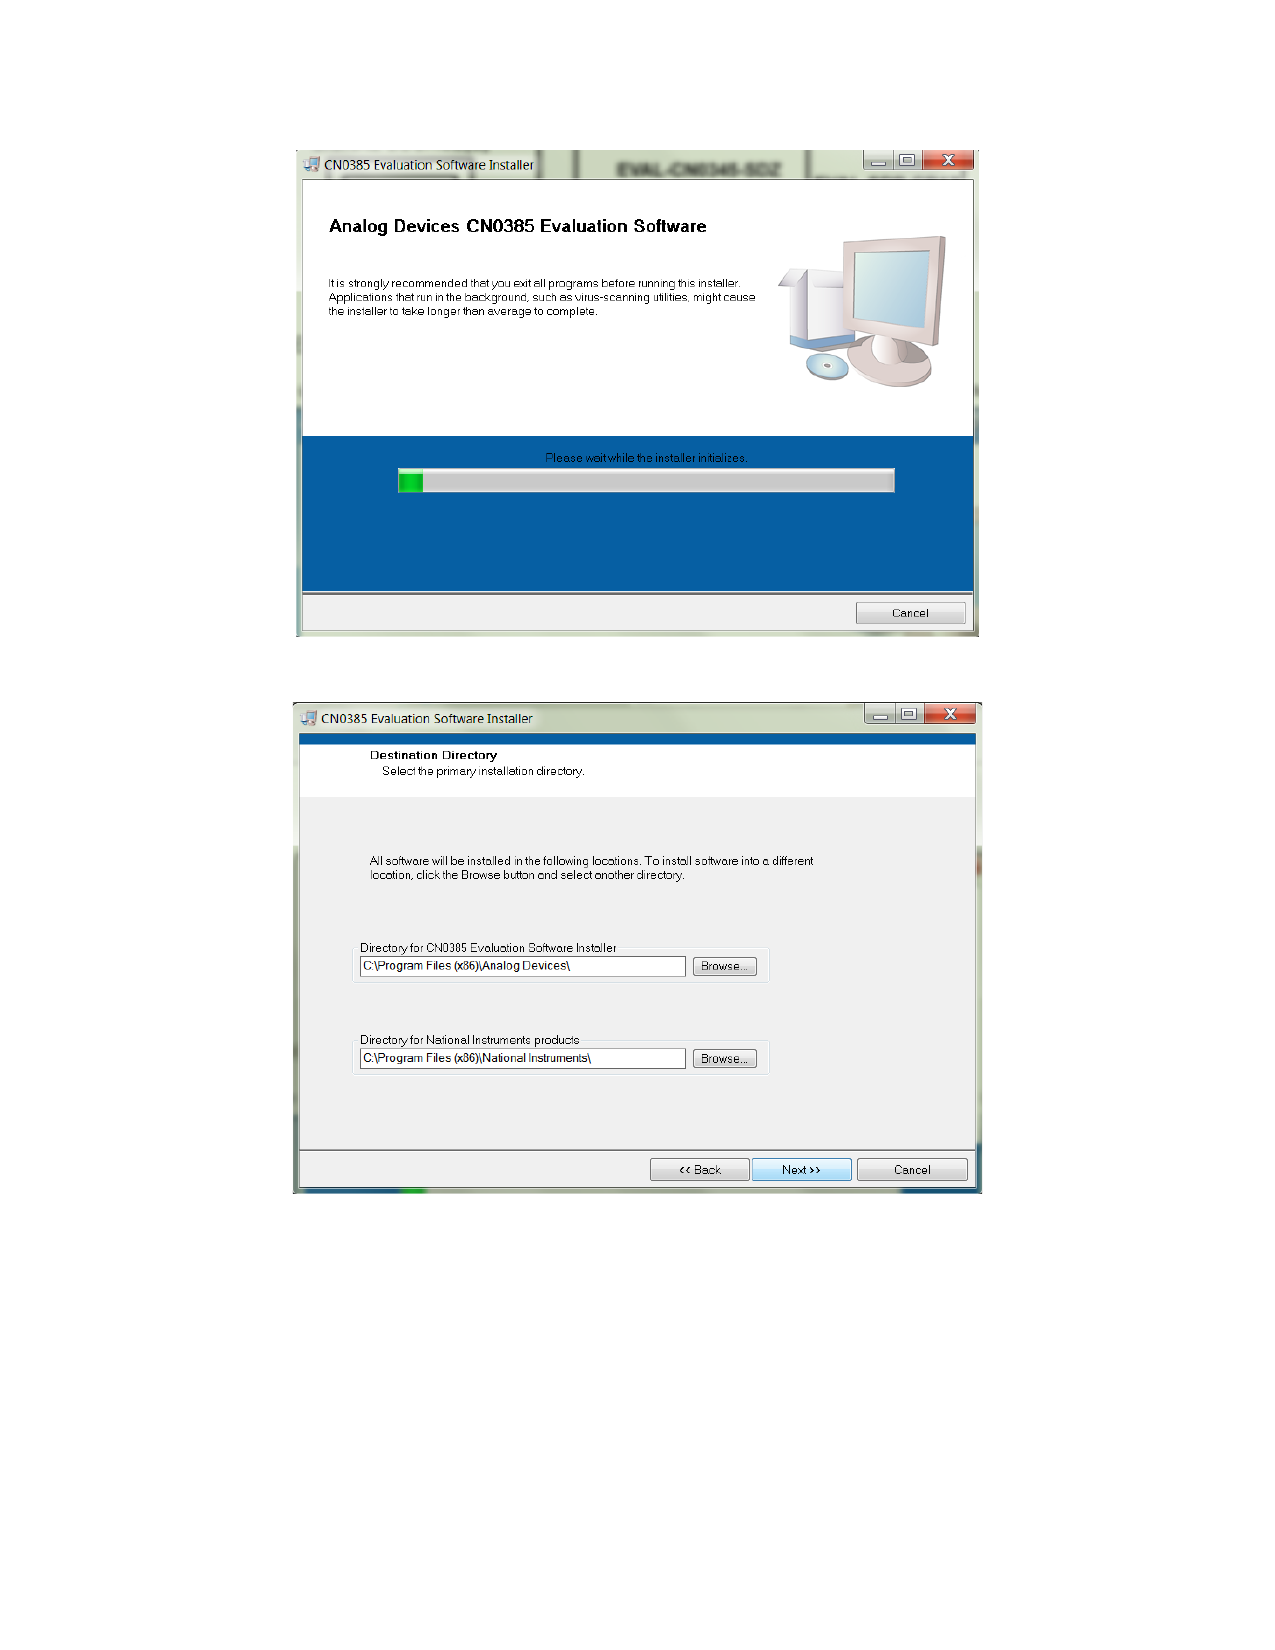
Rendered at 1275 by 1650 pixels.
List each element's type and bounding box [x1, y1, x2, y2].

picture [292, 702, 983, 1194]
picture [296, 150, 979, 637]
